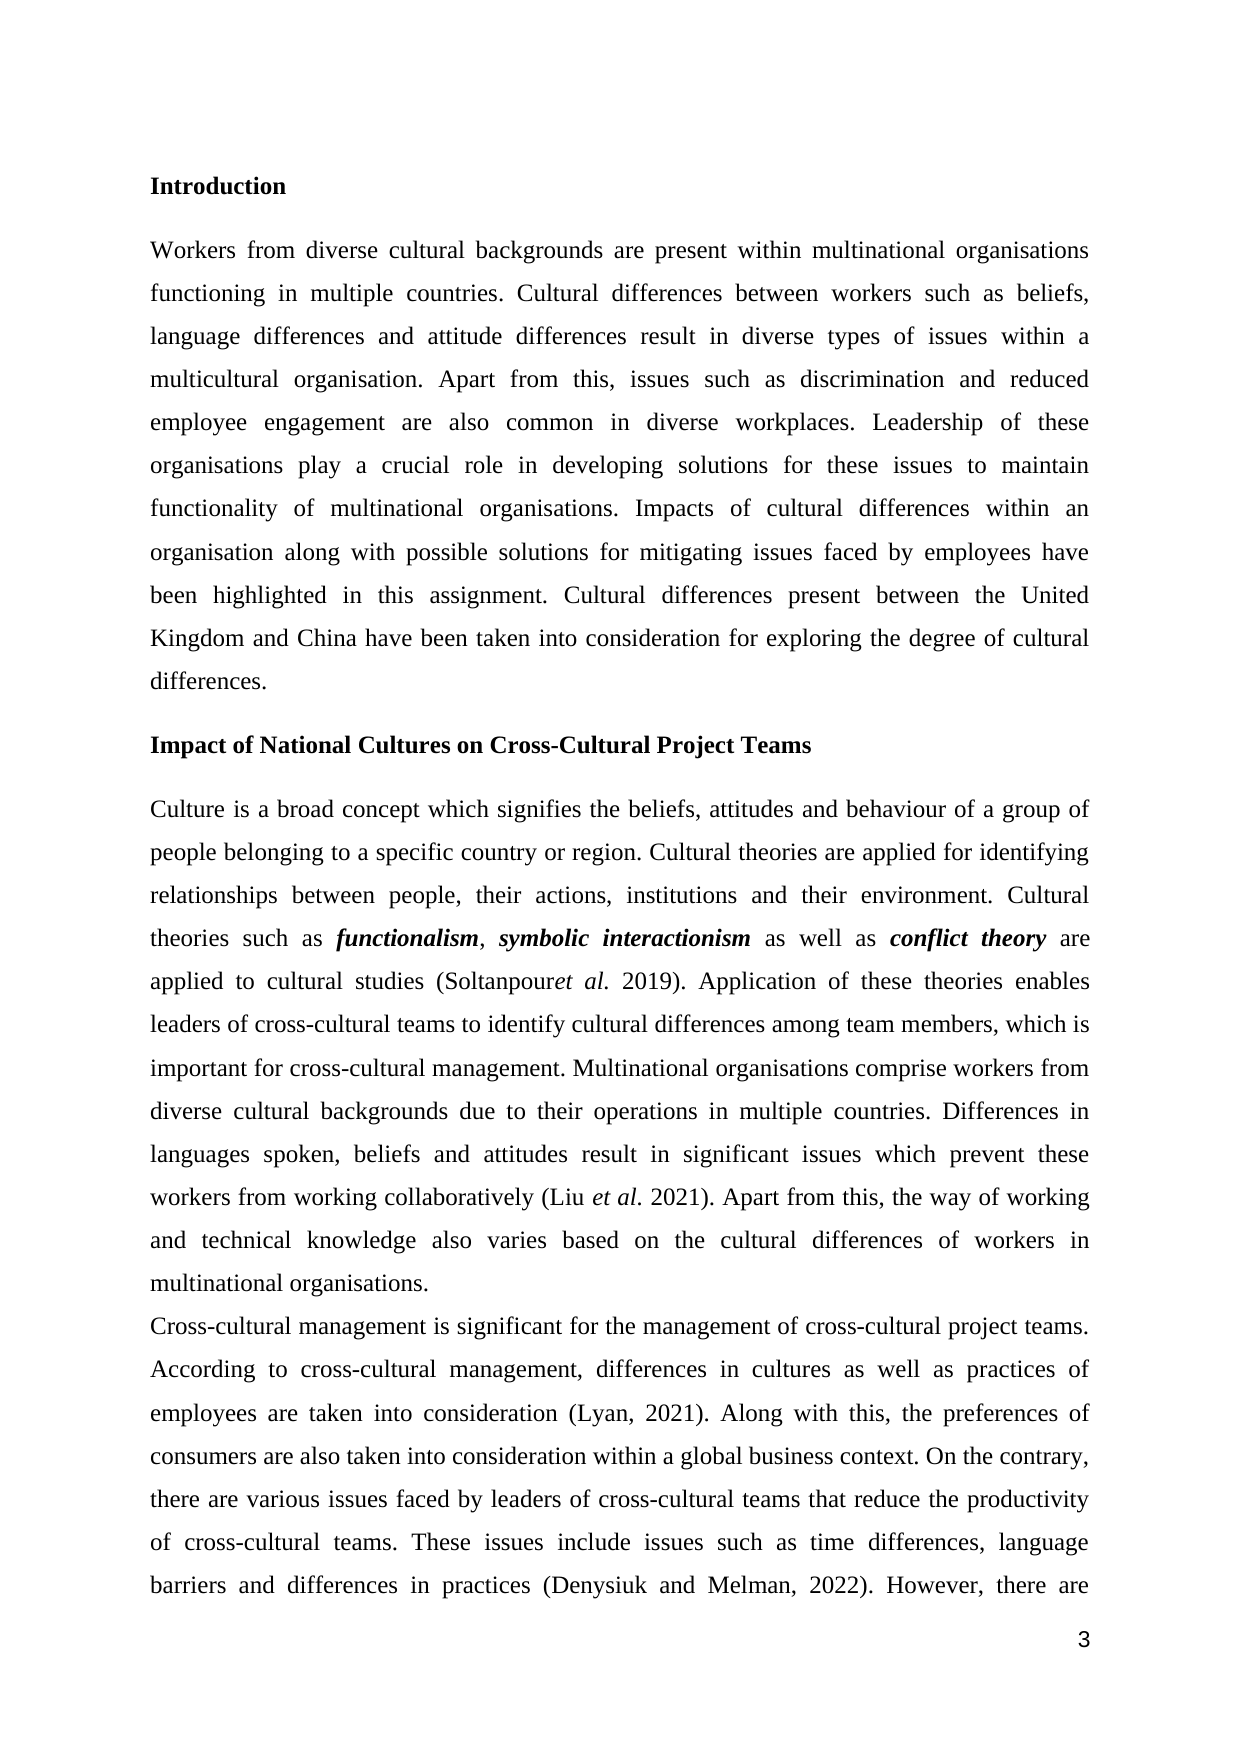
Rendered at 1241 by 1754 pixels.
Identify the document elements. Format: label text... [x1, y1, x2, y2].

text Workers from diverse cultural backgrounds are present within multinational organisations functioning in multiple countries. Cultural differences between workers such as beliefs, language differences and attitude differences result in diverse types of issues within a multicultural organisation. Apart from this, issues such as discrimination and reduced employee engagement are also common in diverse workplaces. Leadership of these organisations play a crucial role in developing solutions for these issues to maintain functionality of multinational organisations. Impacts of cultural differences within an organisation along with possible solutions for mitigating issues faced by employees have been highlighted in this assignment. Cultural differences present between the United Kingdom and China have been taken into consideration for exploring the degree of cultural differences. [150, 235, 1090, 695]
text Culture is a broad concept which signifies the beliefs, attitudes and behaviour of a group of people belonging to a specific country or region. Cultural theories are applied for identifying relationships between people, their actions, institutions and their environment. Cultural theories such as functionalism, symbolic interactionism as well as conflict theory are applied to cultural studies (Soltanpouret al. 2019). Application of these theories enables leaders of cross-cultural teams to identify cultural differences among team members, which is important for cross-cultural management. Multinational organisations comprise workers from diverse cultural backgrounds due to their operations in multiple countries. Differences in languages spoken, beliefs and attitudes result in significant issues which prevent these workers from working collaboratively (Liu et al. 2021). Apart from this, the way of working and technical knowledge also varies based on the cultural differences of workers in multinational organisations. [150, 794, 1090, 1297]
subtitle Impact of National Cultures on Cross-Cultural Project Teams [150, 730, 1090, 759]
subtitle Introduction [150, 171, 1090, 199]
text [150, 1311, 1090, 1599]
